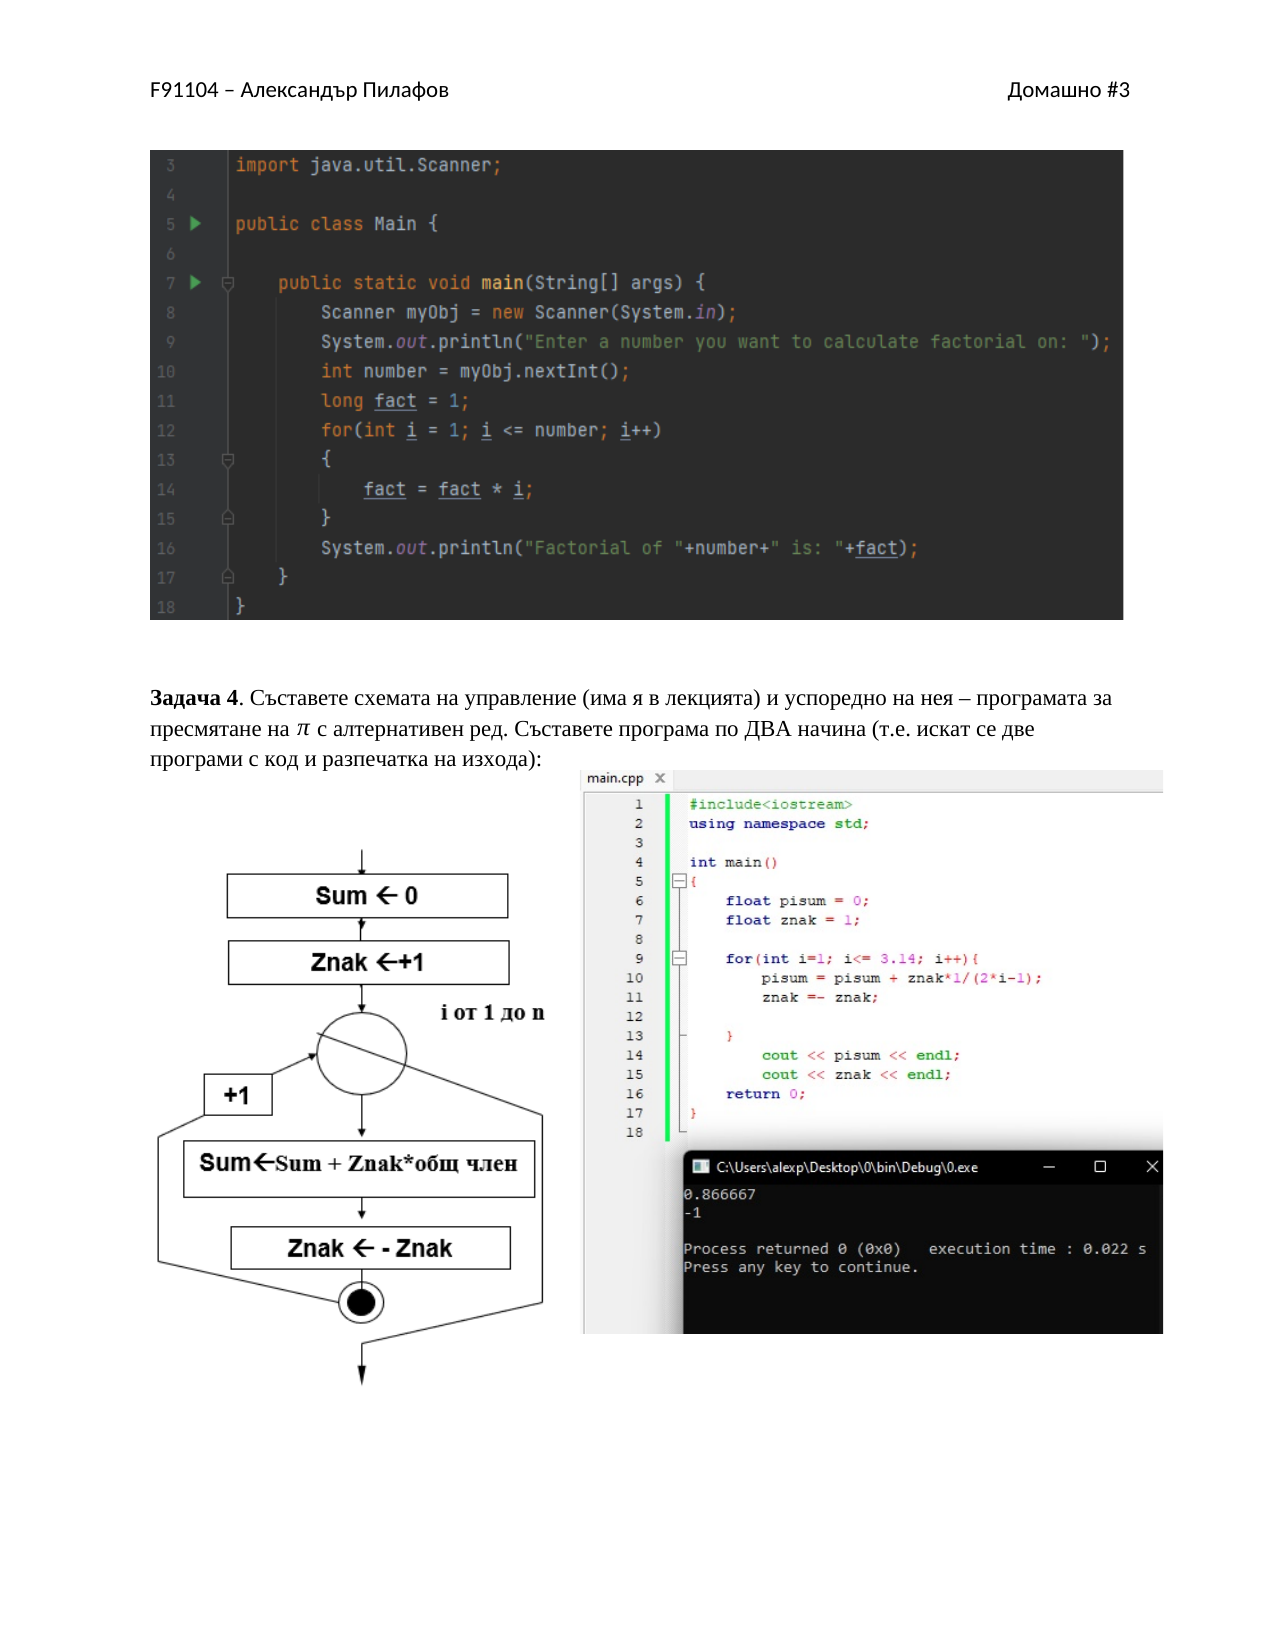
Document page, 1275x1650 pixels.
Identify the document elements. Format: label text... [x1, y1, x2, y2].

picture [150, 150, 1124, 620]
picture [150, 839, 547, 1393]
picture [579, 770, 1164, 1334]
text Задача 4. Съставете схемата на управление (има я в лекцията) и успоредно на нея – програмата за пресмятане на с алтернативен ред. Съставете програма по ДВА начина (т.е. искат се две програми с код и разпечатка на изхода): [150, 684, 1125, 772]
